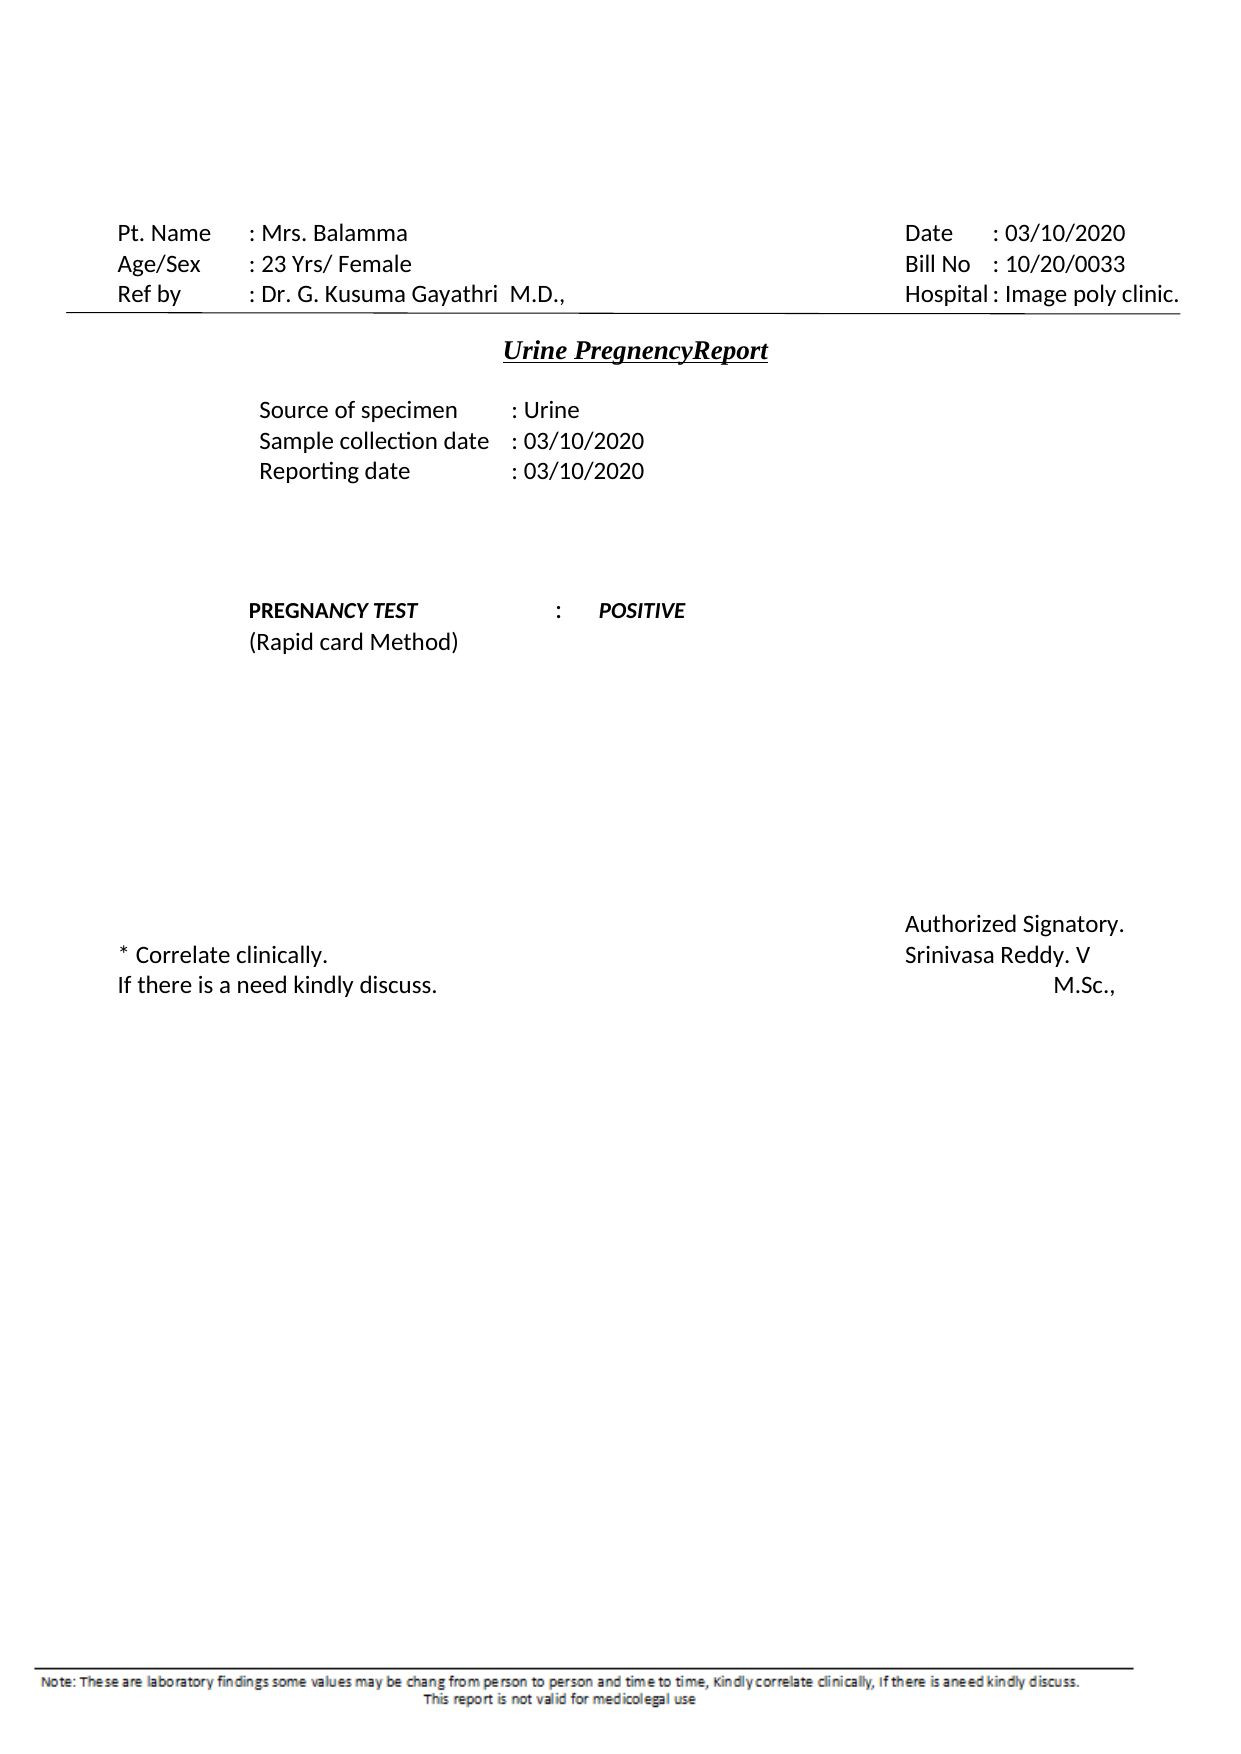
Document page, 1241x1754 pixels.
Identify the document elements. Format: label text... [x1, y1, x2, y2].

text Reporting date : 03/10/2020 [259, 455, 1210, 486]
text Source of specimen : Urine [259, 394, 1210, 425]
text Ref by : Dr. G. Kusuma Gayathri M.D., Hospital : Image poly clinic. [74, 278, 1210, 309]
text Sample collection date : 03/10/2020 [259, 425, 1210, 455]
picture [30, 1665, 1137, 1709]
text Pt. Name : Mrs. Balamma Date : 03/10/2020 [74, 217, 1210, 248]
text Authorized Signatory. [905, 908, 1210, 939]
text PREGNANCY TEST : POSITIVE [205, 593, 1210, 626]
text If there is a need kindly discuss. M.Sc., [74, 969, 1210, 1000]
text * Correlate clinically. Srinivasa Reddy. V [74, 939, 1210, 969]
text (Rapid card Method) [205, 626, 1210, 656]
text Age/Sex : 23 Yrs/ Female Bill No : 10/20/0033 [74, 248, 1210, 278]
text Urine PregnencyReport [467, 334, 1210, 366]
